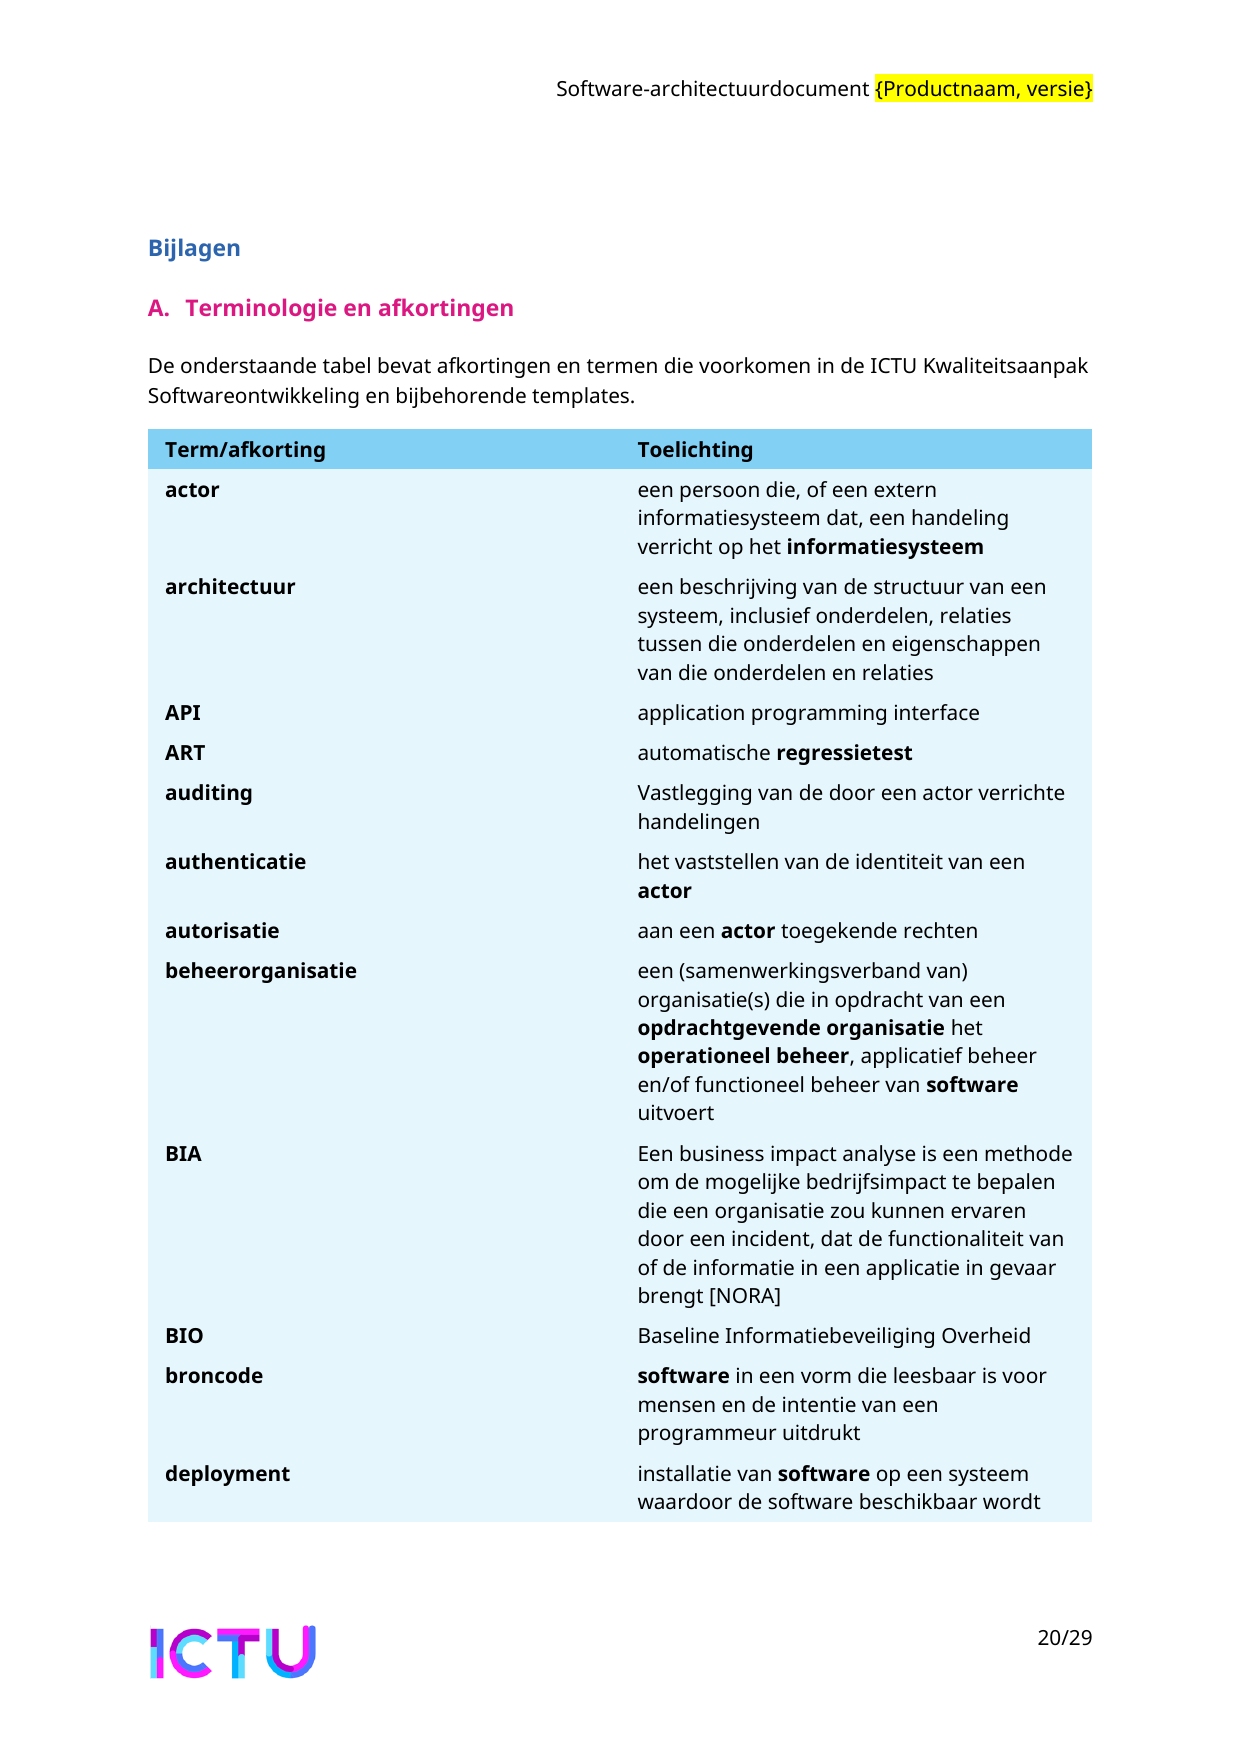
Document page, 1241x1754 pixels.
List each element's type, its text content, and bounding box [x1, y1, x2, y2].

table_cell het vaststellen van de identiteit van een actor [620, 841, 1092, 910]
table_cell autorisatie [148, 910, 620, 950]
table_cell Vastlegging van de door een actor verrichte handelingen [620, 773, 1092, 841]
table_cell Een business impact analyse is een methode om de mogelijke bedrijfsimpact te bepalen die een organisatie zou kunnen ervaren door een incident, dat de functionaliteit van of de informatie in een applicatie in gevaar brengt [NORA] [620, 1133, 1092, 1315]
table_cell authenticatie [148, 841, 620, 910]
text De onderstaande tabel bevat afkortingen en termen die voorkomen in de ICTU Kwaliteitsaanpak Softwareontwikkeling en bijbehorende templates. [148, 351, 1092, 410]
table_cell een (samenwerkingsverband van) organisatie(s) die in opdracht van een opdrachtgevende organisatie het operationeel beheer, applicatief beheer en/of functioneel beheer van software uitvoert [620, 950, 1092, 1133]
table_cell BIO [148, 1315, 620, 1356]
table_cell een persoon die, of een extern informatiesysteem dat, een handeling verricht op het informatiesysteem [620, 469, 1092, 566]
table_cell Baseline Informatiebeveiliging Overheid [620, 1315, 1092, 1356]
table_cell actor [148, 469, 620, 566]
text Terminologie en afkortingen [148, 292, 1092, 323]
text Bijlagen [148, 232, 1092, 263]
table_cell deployment [148, 1453, 620, 1522]
table_header Toelichting [620, 429, 1092, 469]
table_header Term/afkorting [148, 429, 620, 469]
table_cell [620, 1453, 1092, 1522]
table_cell aan een actor toegekende rechten [620, 910, 1092, 950]
table_cell beheerorganisatie [148, 950, 620, 1133]
table_cell software in een vorm die leesbaar is voor mensen en de intentie van een programmeur uitdrukt [620, 1356, 1092, 1453]
table_cell application programming interface [620, 692, 1092, 732]
table_cell een beschrijving van de structuur van een systeem, inclusief onderdelen, relaties tussen die onderdelen en eigenschappen van die onderdelen en relaties [620, 566, 1092, 692]
table_cell auditing [148, 773, 620, 841]
table_cell API [148, 692, 620, 732]
table_cell architectuur [148, 566, 620, 692]
table_cell ART [148, 732, 620, 773]
table_cell automatische regressietest [620, 732, 1092, 773]
table_cell BIA [148, 1133, 620, 1315]
table_cell broncode [148, 1356, 620, 1453]
picture [148, 1623, 319, 1683]
